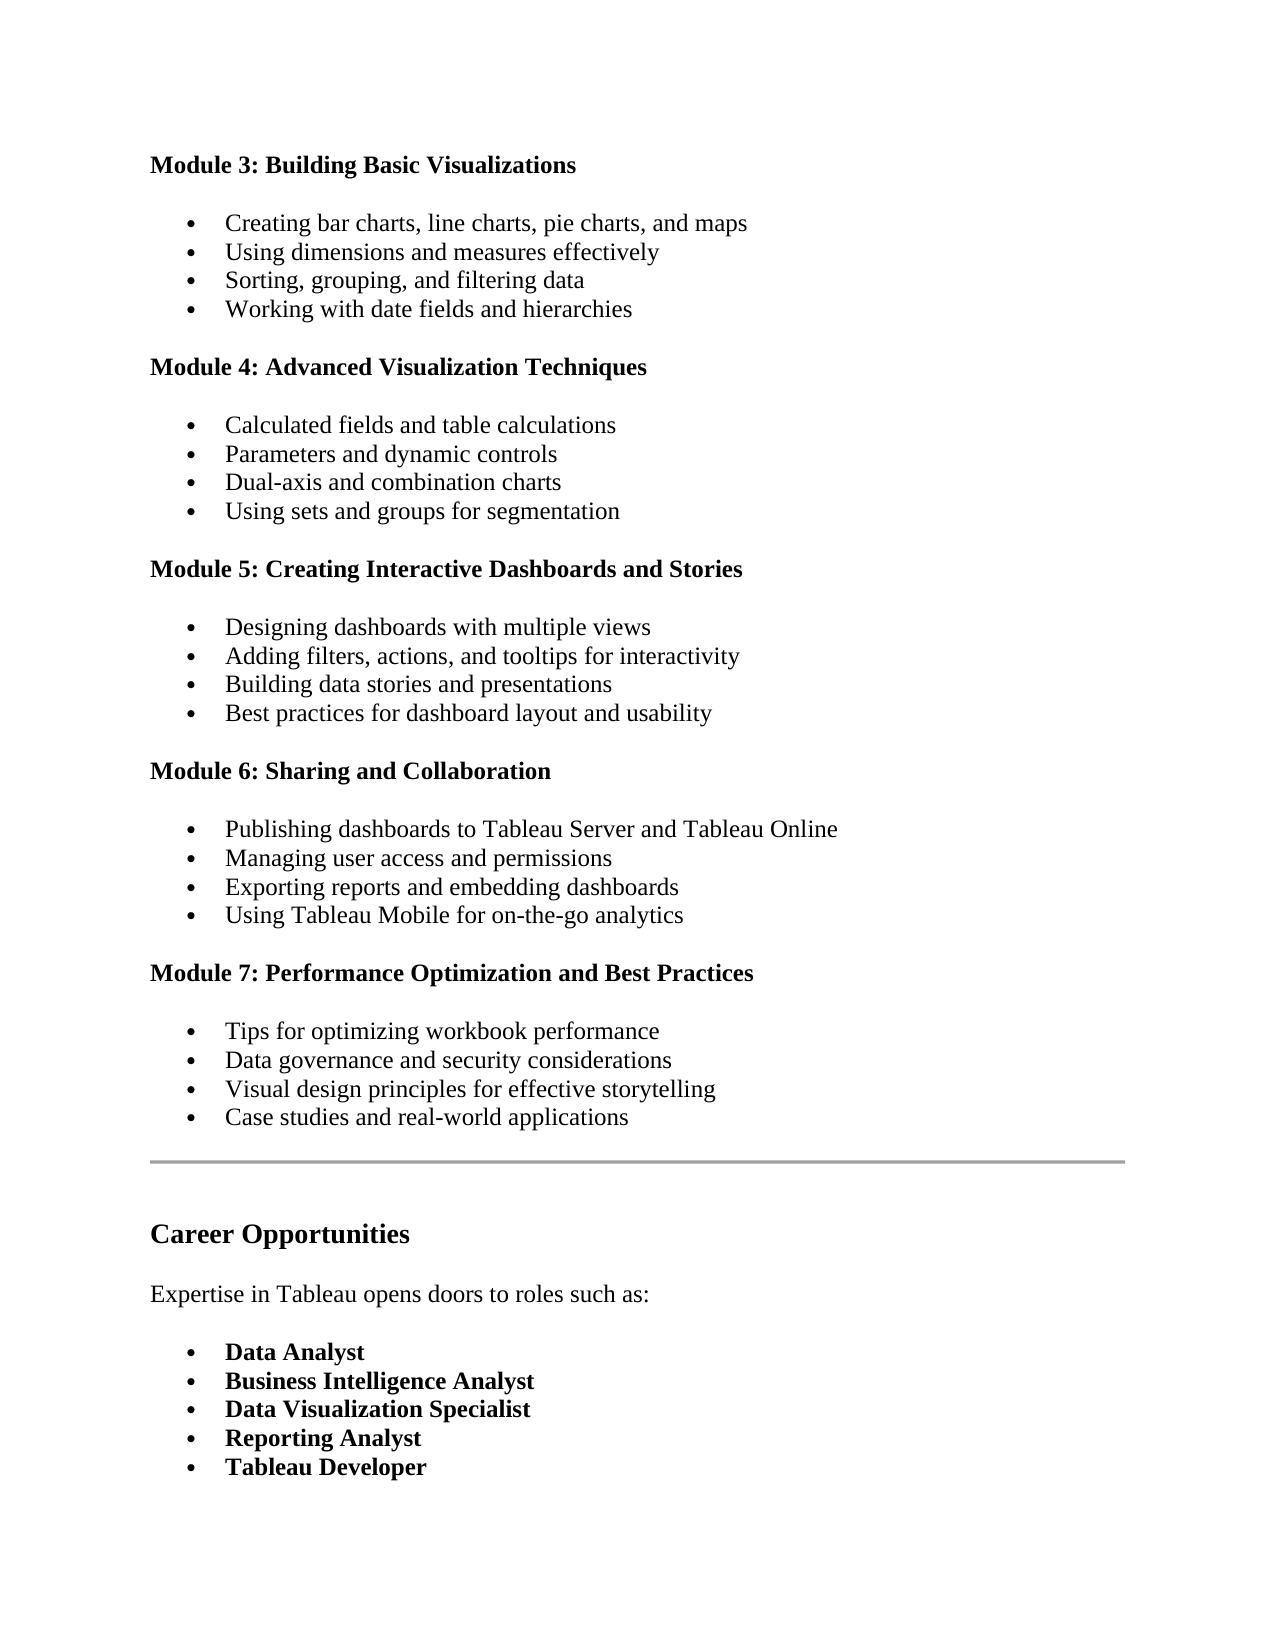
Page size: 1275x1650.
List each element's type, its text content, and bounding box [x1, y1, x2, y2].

list Data governance and security considerations [187, 1045, 1125, 1074]
list Visual design principles for effective storytelling [187, 1074, 1125, 1102]
text Module 6: Sharing and Collaboration [150, 756, 1125, 785]
list Tips for optimizing workbook performance [187, 1016, 1125, 1045]
list Reporting Analyst [187, 1423, 1125, 1452]
list Calculated fields and table calculations [187, 410, 1125, 439]
text Module 5: Creating Interactive Dashboards and Stories [150, 554, 1125, 583]
list Business Intelligence Analyst [187, 1366, 1125, 1394]
list Working with date fields and hierarchies [187, 294, 1125, 323]
list Exporting reports and embedding dashboards [187, 872, 1125, 900]
list Best practices for dashboard layout and usability [187, 698, 1125, 727]
list Data Visualization Specialist [187, 1394, 1125, 1423]
text Expertise in Tableau opens doors to roles such as: [150, 1279, 1125, 1308]
list Sorting, grouping, and filtering data [187, 265, 1125, 294]
list Using dimensions and measures effectively [187, 237, 1125, 265]
list Publishing dashboards to Tableau Server and Tableau Online [187, 814, 1125, 843]
list Tableau Developer [187, 1452, 1125, 1481]
list Dual-axis and combination charts [187, 467, 1125, 496]
list Building data stories and presentations [187, 669, 1125, 698]
list Adding filters, actions, and tooltips for interactivity [187, 641, 1125, 669]
list Managing user access and permissions [187, 843, 1125, 872]
list Using Tableau Mobile for on-the-go analytics [187, 900, 1125, 929]
text Module 7: Performance Optimization and Best Practices [150, 958, 1125, 987]
list Case studies and real-world applications [187, 1102, 1125, 1131]
list Designing dashboards with multiple views [187, 612, 1125, 641]
list Using sets and groups for segmentation [187, 496, 1125, 525]
list Parameters and dynamic controls [187, 439, 1125, 467]
text Module 4: Advanced Visualization Techniques [150, 352, 1125, 381]
list Creating bar charts, line charts, pie charts, and maps [187, 208, 1125, 237]
list Data Analyst [187, 1337, 1125, 1366]
text Career Opportunities [150, 1218, 1125, 1250]
text Module 3: Building Basic Visualizations [150, 150, 1125, 179]
